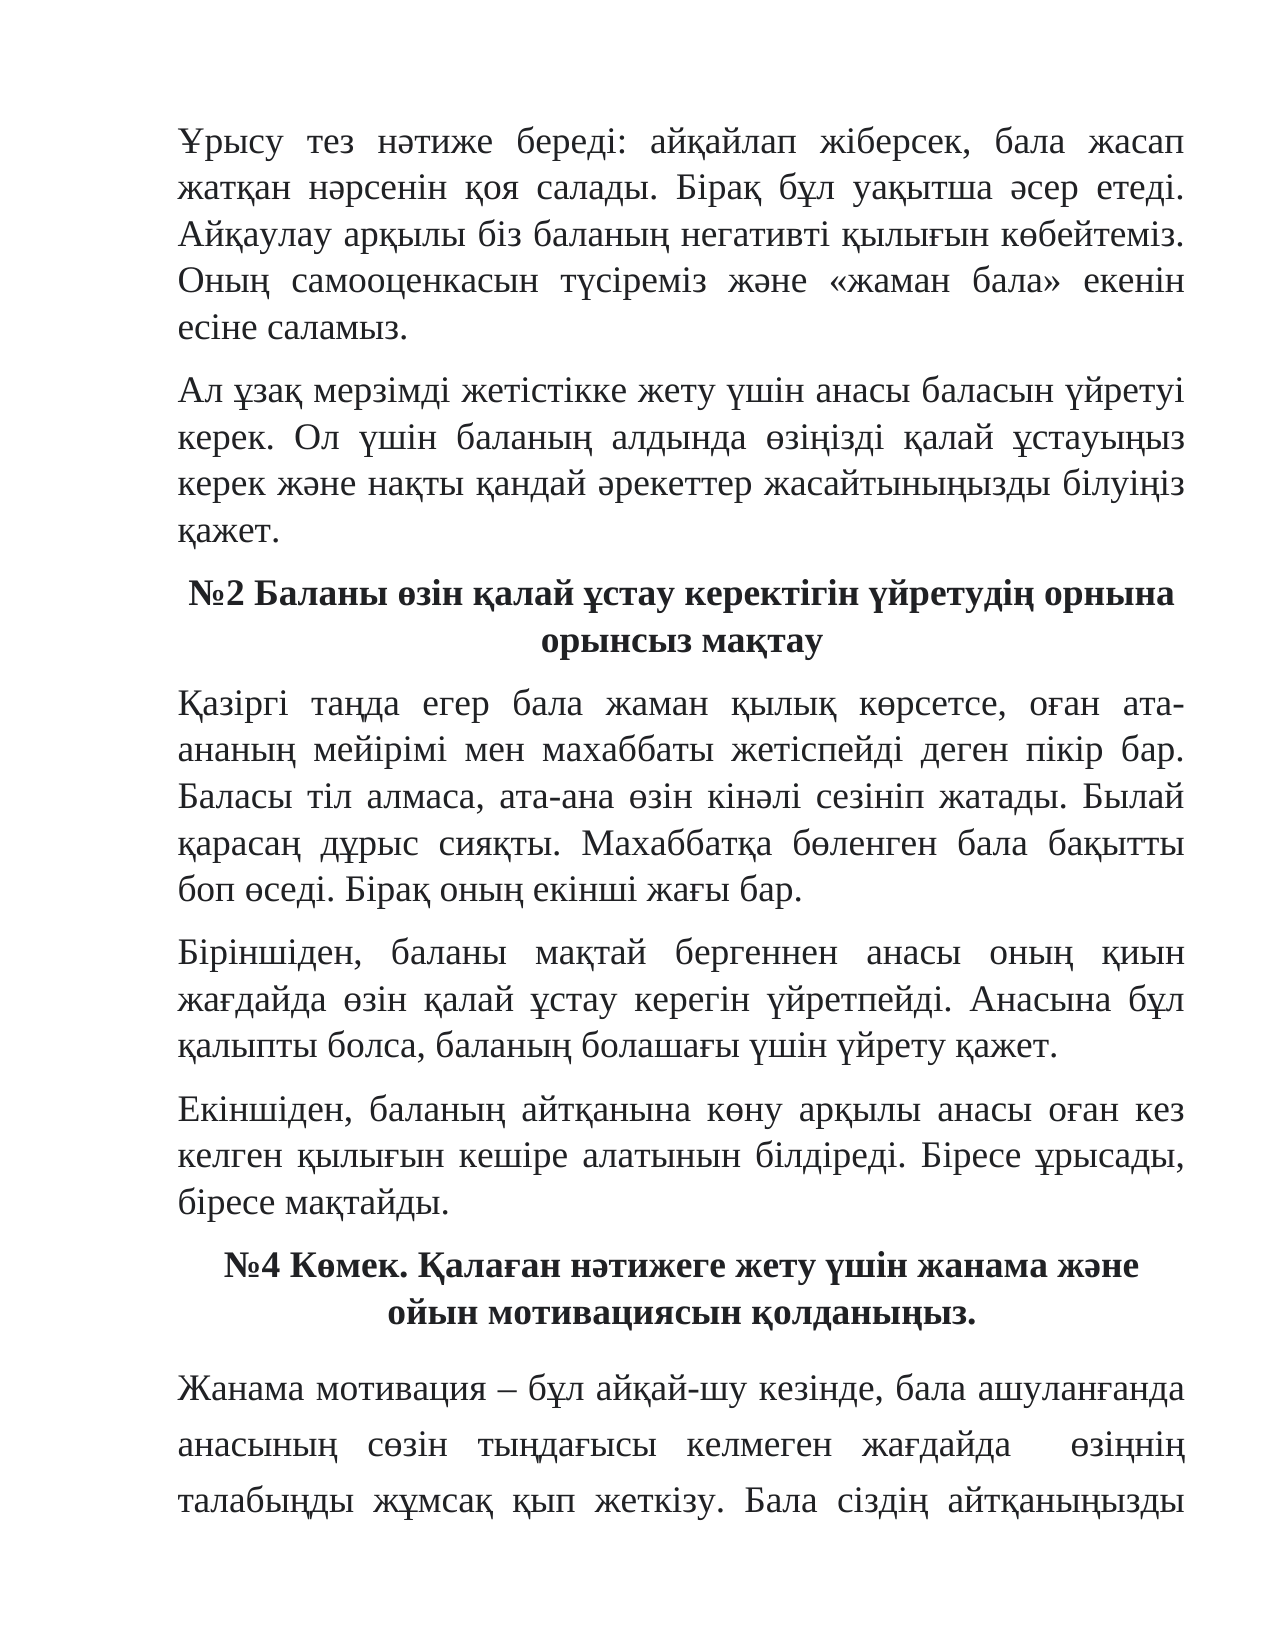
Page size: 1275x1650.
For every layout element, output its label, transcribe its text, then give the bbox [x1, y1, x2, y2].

text Біріншіден, баланы мақтай бергеннен анасы оның қиын жағдайда өзін қалай ұстау керегін үйретпейді. Анасына бұл қалыпты болса, баланың болашағы үшін үйрету қажет. [177, 930, 1186, 1066]
text Ал ұзақ мерзімді жетістікке жету үшін анасы баласын үйретуі керек. Ол үшін баланың алдында өзіңізді қалай ұстауыңыз керек және нақты қандай әрекеттер жасайтыныңызды білуіңіз қажет. [177, 368, 1186, 550]
text Қазіргі таңда егер бала жаман қылық көрсетсе, оған ата-ананың мейірімі мен махаббаты жетіспейді деген пікір бар. Баласы тіл алмаса, ата-ана өзін кінәлі сезініп жатады. Былай қарасаң дұрыс сияқты. Махаббатқа бөленген бала бақытты боп өседі. Бірақ оның екінші жағы бар. [177, 680, 1186, 910]
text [177, 1352, 1186, 1521]
text №4 Көмек. Қалаған нәтижеге жету үшін жанама және ойын мотивациясын қолданыңыз. [177, 1242, 1186, 1332]
text №2 Баланы өзін қалай ұстау керектігін үйретудің орнына орынсыз мақтау [177, 571, 1186, 660]
text Екіншіден, баланың айтқанына көну арқылы анасы оған кез келген қылығын кешіре алатынын білдіреді. Біресе ұрысады, біресе мақтайды. [177, 1086, 1186, 1222]
text Ұрысу тез нәтиже береді: айқайлап жіберсек, бала жасап жатқан нәрсенін қоя салады. Бірақ бұл уақытша әсер етеді. Айқаулау арқылы біз баланың негативті қылығын көбейтеміз. Оның самооценкасын түсіреміз және «жаман бала» екенін есіне саламыз. [177, 118, 1186, 347]
